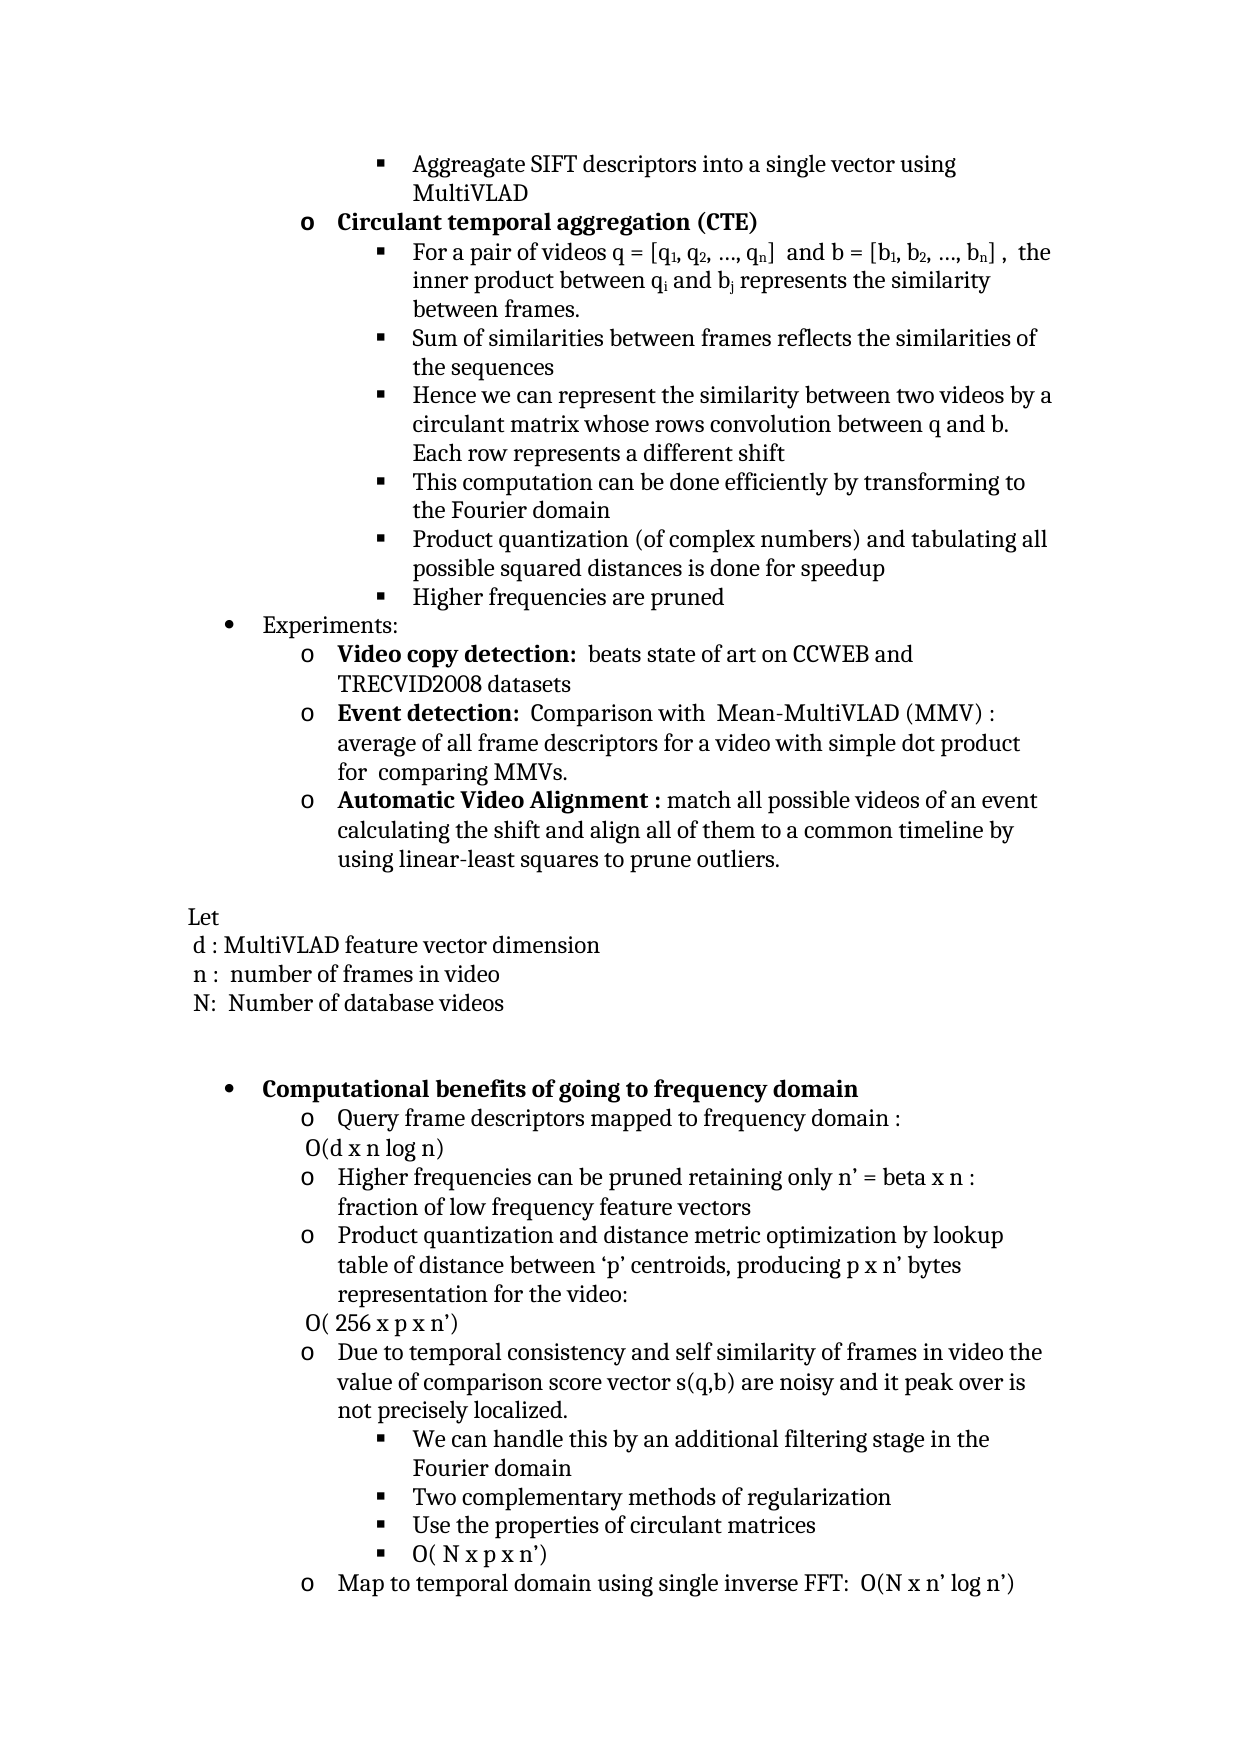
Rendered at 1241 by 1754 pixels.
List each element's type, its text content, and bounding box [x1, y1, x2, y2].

list For a pair of videos q = [q1, q2, …, qn] and b = [b1, b2, …, bn] , the inner product between qi and bj represents the similarity between frames. [375, 237, 1053, 324]
text O( 256 x p x n’) [300, 1309, 1053, 1337]
list Automatic Video Alignment : match all possible videos of an event calculating the shift and align all of them to a common timeline by using linear-least squares to prune outliers. [300, 786, 1053, 874]
list Circulant temporal aggregation (CTE) [300, 207, 1053, 237]
list Sum of similarities between frames reflects the similarities of the sequences [375, 324, 1053, 381]
list Aggreagate SIFT descriptors into a single vector using MultiVLAD [375, 150, 1053, 207]
list O( N x p x n’) [375, 1540, 1053, 1569]
list Experiments: [225, 611, 1053, 640]
list We can handle this by an additional filtering stage in the Fourier domain [375, 1425, 1053, 1482]
text n : number of frames in video [187, 960, 1053, 989]
text Let [187, 902, 1053, 931]
text O(d x n log n) [300, 1134, 1053, 1162]
list Product quantization (of complex numbers) and tabulating all possible squared distances is done for speedup [375, 525, 1053, 582]
list Video copy detection: beats state of art on CCWEB and TRECVID2008 datasets [300, 640, 1053, 699]
list Product quantization and distance metric optimization by lookup table of distance between ‘p’ centroids, producing p x n’ bytes representation for the video: [300, 1221, 1053, 1309]
list Higher frequencies can be pruned retaining only n’ = beta x n : fraction of low frequency feature vectors [300, 1162, 1053, 1221]
list Two complementary methods of regularization [375, 1482, 1053, 1511]
list Map to temporal domain using single inverse FFT: O(N x n’ log n’) [300, 1569, 1053, 1599]
list Use the properties of circulant matrices [375, 1511, 1053, 1540]
list This computation can be done efficiently by transforming to the Fourier domain [375, 467, 1053, 525]
text d : MultiVLAD feature vector dimension [187, 931, 1053, 960]
list Due to temporal consistency and self similarity of frames in video the value of comparison score vector s(q,b) are noisy and it peak over is not precisely localized. [300, 1337, 1053, 1425]
list Hence we can represent the similarity between two videos by a circulant matrix whose rows convolution between q and b. Each row represents a different shift [375, 381, 1053, 467]
list Higher frequencies are pruned [375, 582, 1053, 611]
list Computational benefits of going to frequency domain [225, 1075, 1053, 1104]
text N: Number of database videos [187, 989, 1053, 1017]
list Query frame descriptors mapped to frequency domain : [300, 1104, 1053, 1134]
list Event detection: Comparison with Mean-MultiVLAD (MMV) : average of all frame descriptors for a video with simple dot product for comparing MMVs. [300, 699, 1053, 786]
